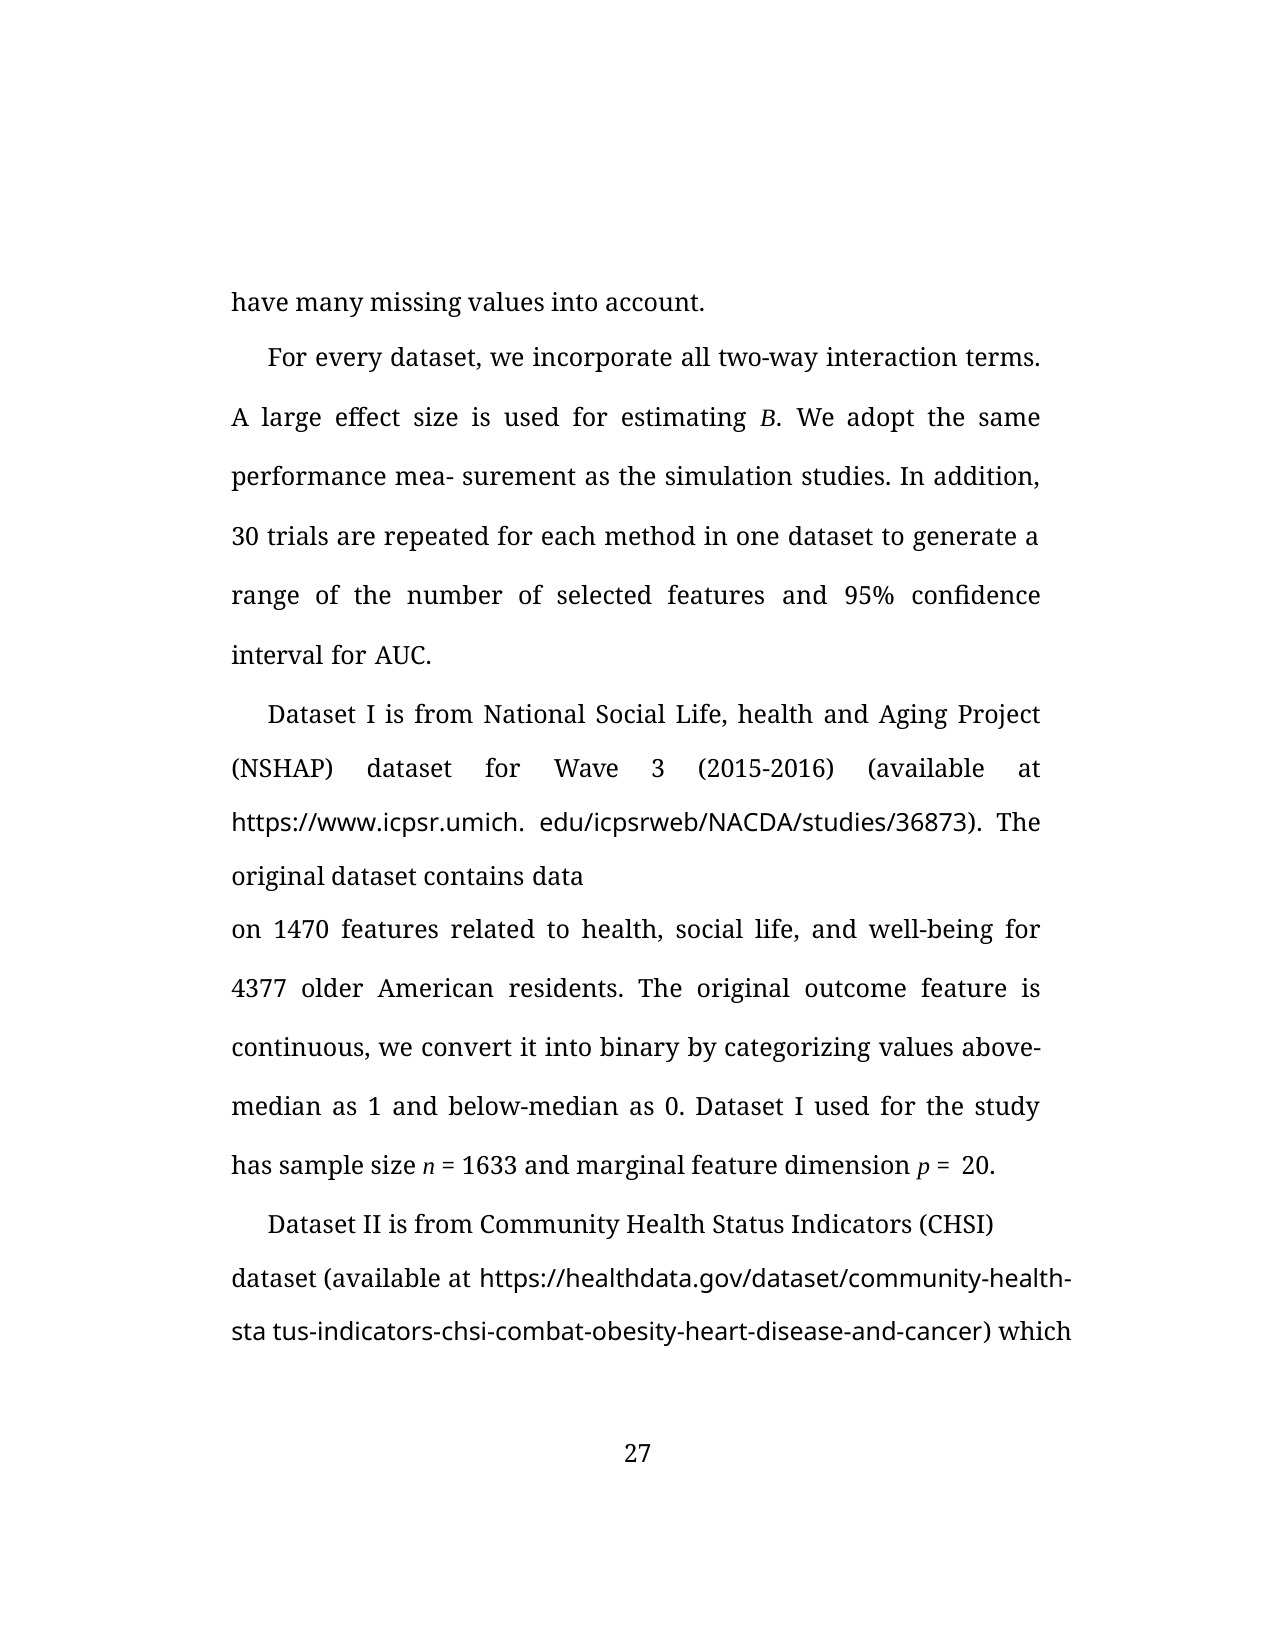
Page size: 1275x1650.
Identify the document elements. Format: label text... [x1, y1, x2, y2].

text For every dataset, we incorporate all two-way interaction terms. A large effect size is used for estimating B. We adopt the same performance mea- surement as the simulation studies. In addition, 30 trials are repeated for each method in one dataset to generate a range of the number of selected features and 95% confidence interval for AUC. [231, 340, 1041, 672]
text have many missing values into account. [231, 284, 1104, 318]
text Dataset I is from National Social Life, health and Aging Project (NSHAP) dataset for Wave 3 (2015-2016) (available at https://www.icpsr.umich. edu/icpsrweb/NACDA/studies/36873). The original dataset contains data [231, 697, 1041, 892]
text on 1470 features related to health, social life, and well-being for 4377 older American residents. The original outcome feature is continuous, we convert it into binary by categorizing values above-median as 1 and below-median as 0. Dataset I used for the study has sample size n = 1633 and marginal feature dimension p = 20. [231, 912, 1041, 1182]
text Dataset II is from Community Health Status Indicators (CHSI) dataset (available at https://healthdata.gov/dataset/community-health-sta tus-indicators-chsi-combat-obesity-heart-disease-and-cancer) which [231, 1206, 1072, 1348]
